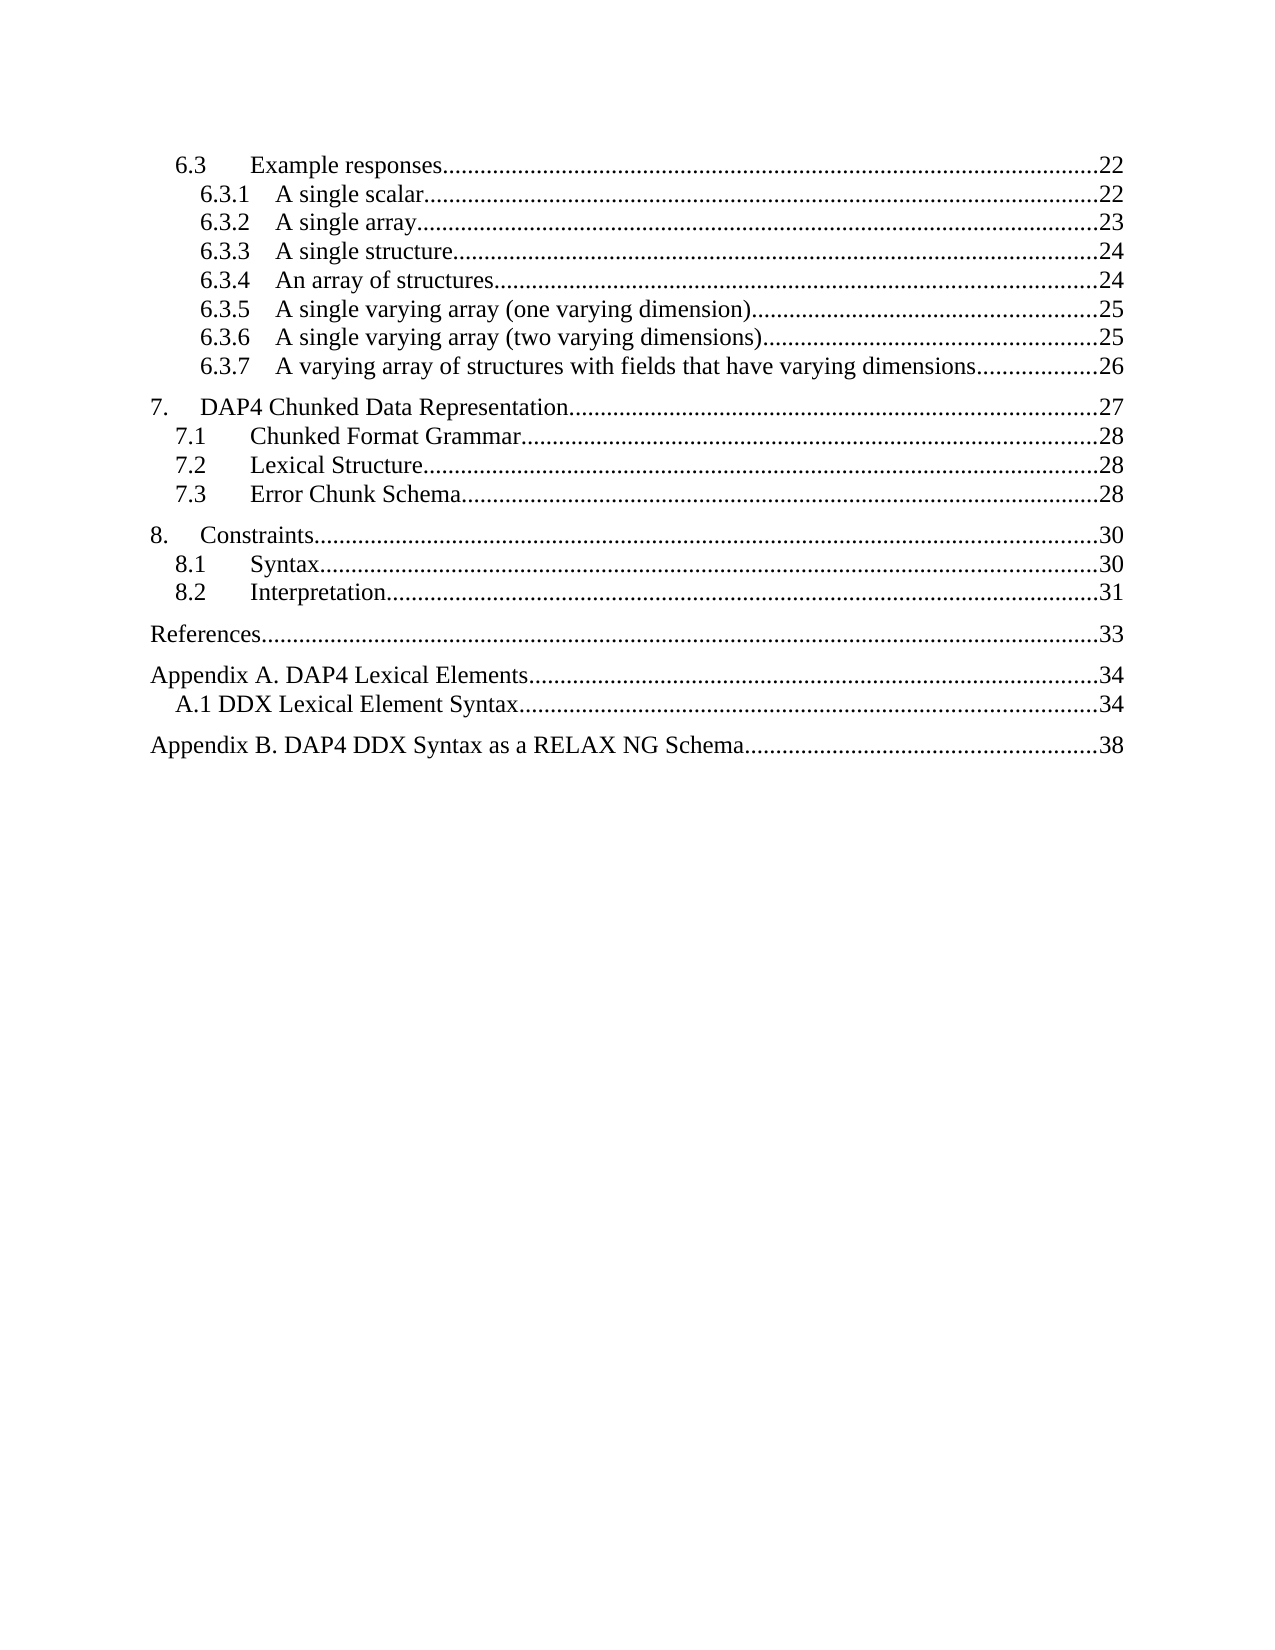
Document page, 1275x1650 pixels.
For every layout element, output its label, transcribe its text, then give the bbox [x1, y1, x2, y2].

text Appendix A. DAP4 Lexical Elements 34 [150, 660, 1125, 689]
text 7.3 Error Chunk Schema 28 [175, 479, 1125, 507]
text 6.3.2 A single array 23 [200, 207, 1125, 236]
text 8.2 Interpretation 31 [175, 577, 1125, 606]
text 6.3.4 An array of structures 24 [200, 265, 1125, 294]
text 8.1 Syntax 30 [175, 549, 1125, 577]
text 7.2 Lexical Structure 28 [175, 450, 1125, 479]
text 6.3.3 A single structure 24 [200, 236, 1125, 265]
text A.1 DDX Lexical Element Syntax 34 [175, 689, 1125, 717]
text Appendix B. DAP4 DDX Syntax as a RELAX NG Schema 38 [150, 730, 1125, 759]
text 8. Constraints 30 [150, 520, 1125, 549]
text 7.1 Chunked Format Grammar 28 [175, 421, 1125, 450]
text 6.3 Example responses 22 [175, 150, 1125, 179]
text 6.3.1 A single scalar 22 [200, 179, 1125, 207]
text 6.3.6 A single varying array (two varying dimensions) 25 [200, 322, 1125, 351]
text 7. DAP4 Chunked Data Representation. 27 [150, 392, 1125, 421]
text 6.3.7 A varying array of structures with fields that have varying dimensions 26 [200, 351, 1125, 380]
text References 33 [150, 619, 1125, 647]
text 6.3.5 A single varying array (one varying dimension) 25 [200, 294, 1125, 322]
